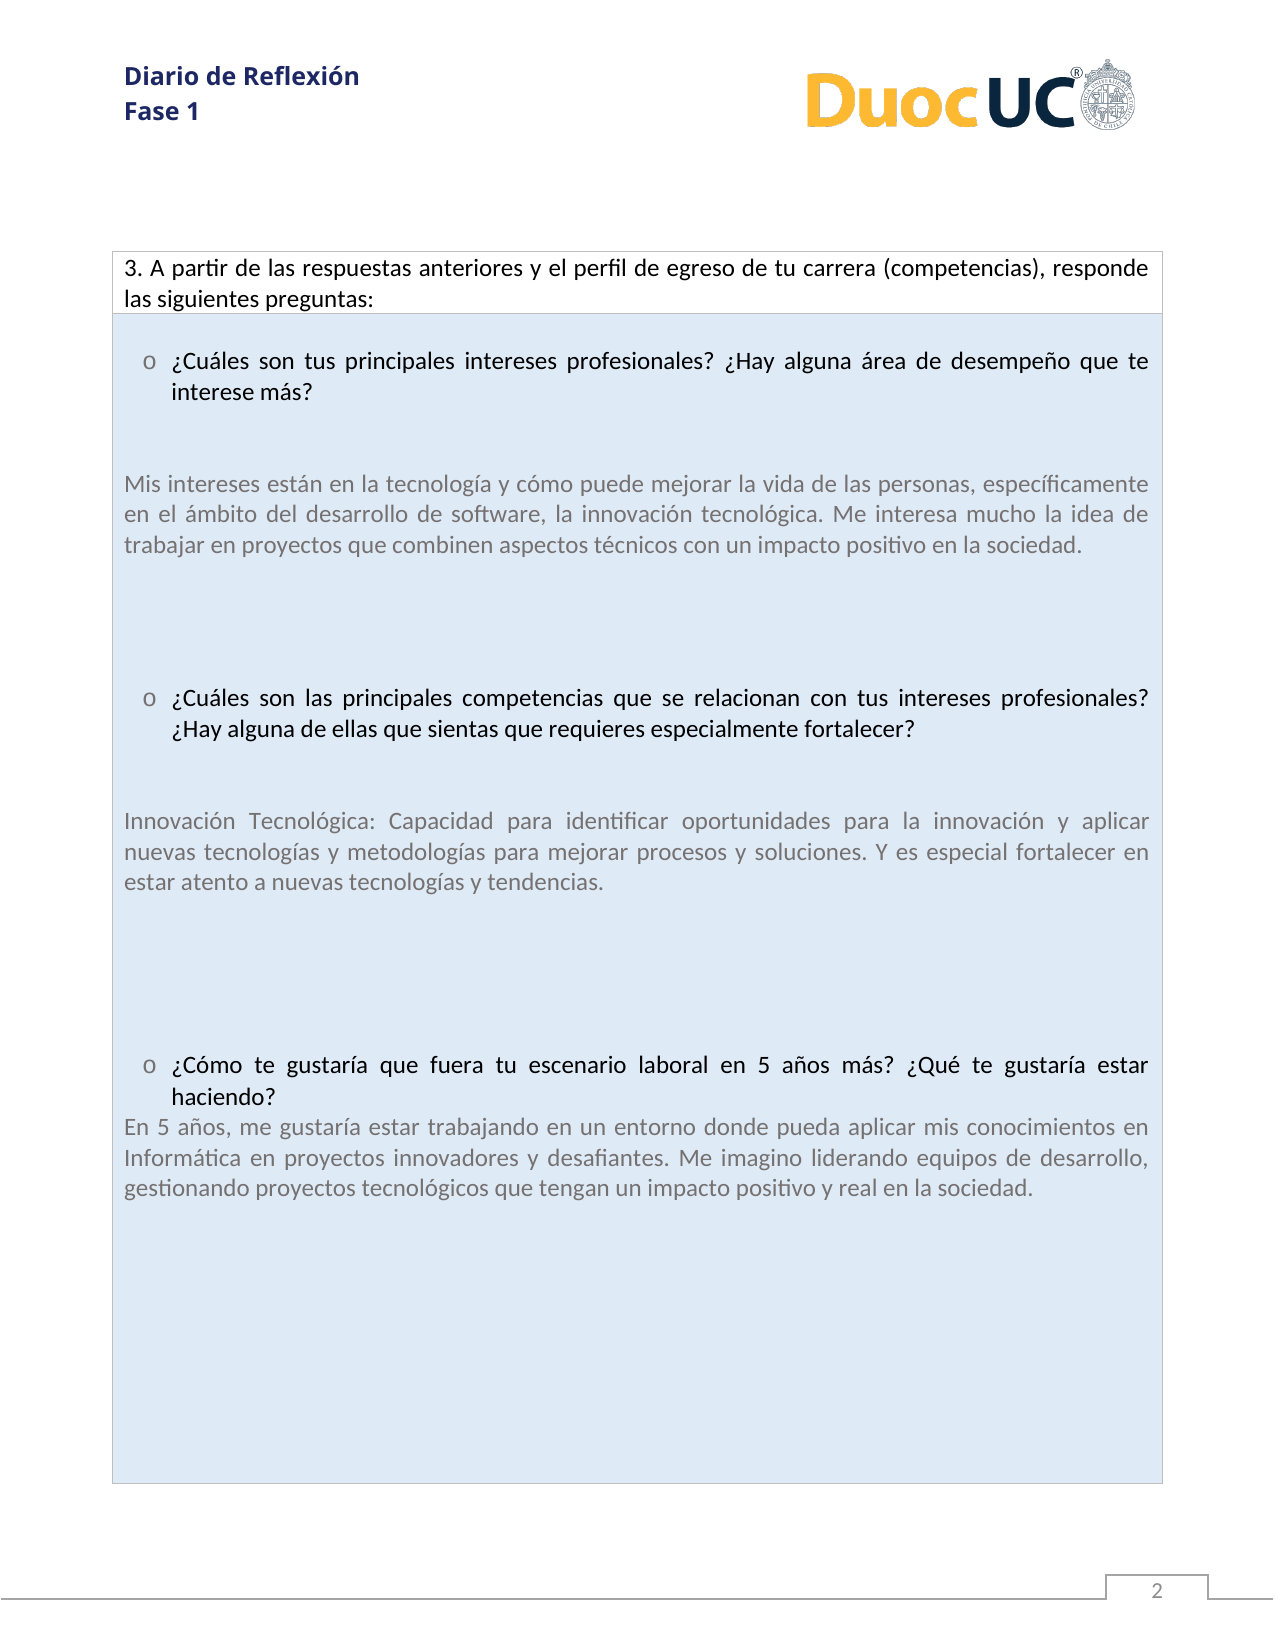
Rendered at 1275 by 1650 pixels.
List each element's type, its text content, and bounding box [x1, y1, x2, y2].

picture [807, 59, 1135, 130]
table_cell ¿Cuáles son tus principales intereses profesionales? ¿Hay alguna área de desempeño que te interese más? Mis intereses están en la tecnología y cómo puede mejorar la vida de las personas, específicamente en el ámbito del desarrollo de software, la innovación tecnológica. Me interesa mucho la idea de trabajar en proyectos que combinen aspectos técnicos con un impacto positivo en la sociedad. ¿Cuáles son las principales competencias que se relacionan con tus intereses profesionales? ¿Hay alguna de ellas que sientas que requieres especialmente fortalecer? Innovación Tecnológica: Capacidad para identificar oportunidades para la innovación y aplicar nuevas tecnologías y metodologías para mejorar procesos y soluciones. Y es especial fortalecer en estar atento a nuevas tecnologías y tendencias. ¿Cómo te gustaría que fuera tu escenario laboral en 5 años más? ¿Qué te gustaría estar haciendo? En 5 años, me gustaría estar trabajando en un entorno donde pueda aplicar mis conocimientos en Informática en proyectos innovadores y desafiantes. Me imagino liderando equipos de desarrollo, gestionando proyectos tecnológicos que tengan un impacto positivo y real en la sociedad. [113, 314, 1162, 1483]
table_header 3. A partir de las respuestas anteriores y el perfil de egreso de tu carrera (competencias), responde las siguientes preguntas: [113, 252, 1162, 313]
